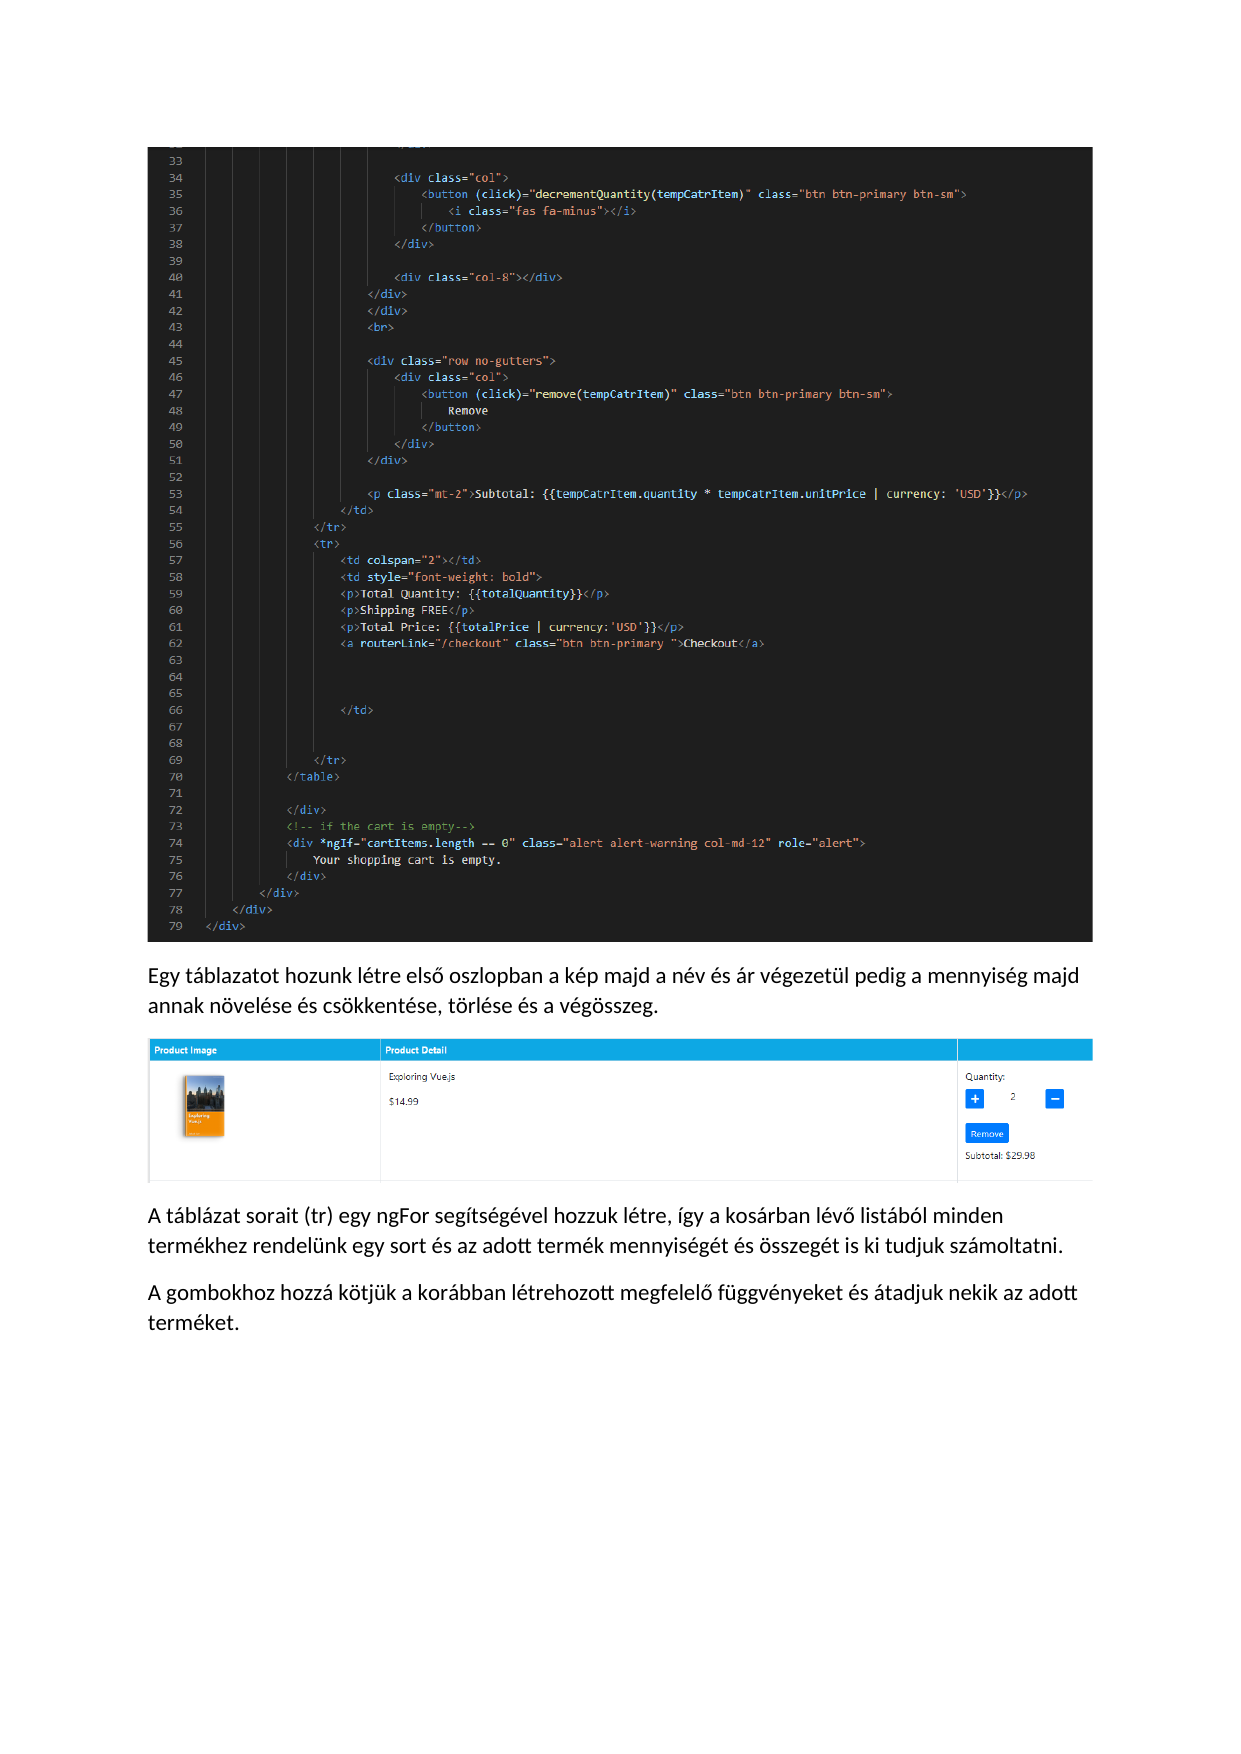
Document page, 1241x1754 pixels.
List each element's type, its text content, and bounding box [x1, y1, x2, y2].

picture [147, 1038, 1093, 1183]
text A gombokhoz hozzá kötjük a korábban létrehozott megfelelő függvényeket és átadjuk nekik az adott terméket. [148, 1278, 1093, 1337]
text Egy táblazatot hozunk létre első oszlopban a kép majd a név és ár végezetül pedig a mennyiség majd annak növelése és csökkentése, törlése és a végösszeg. [148, 961, 1093, 1019]
picture [147, 147, 1093, 942]
text A táblázat sorait (tr) egy ngFor segítségével hozzuk létre, így a kosárban lévő listából minden termékhez rendelünk egy sort és az adott termék mennyiségét és összegét is ki tudjuk számoltatni. [148, 1201, 1093, 1259]
